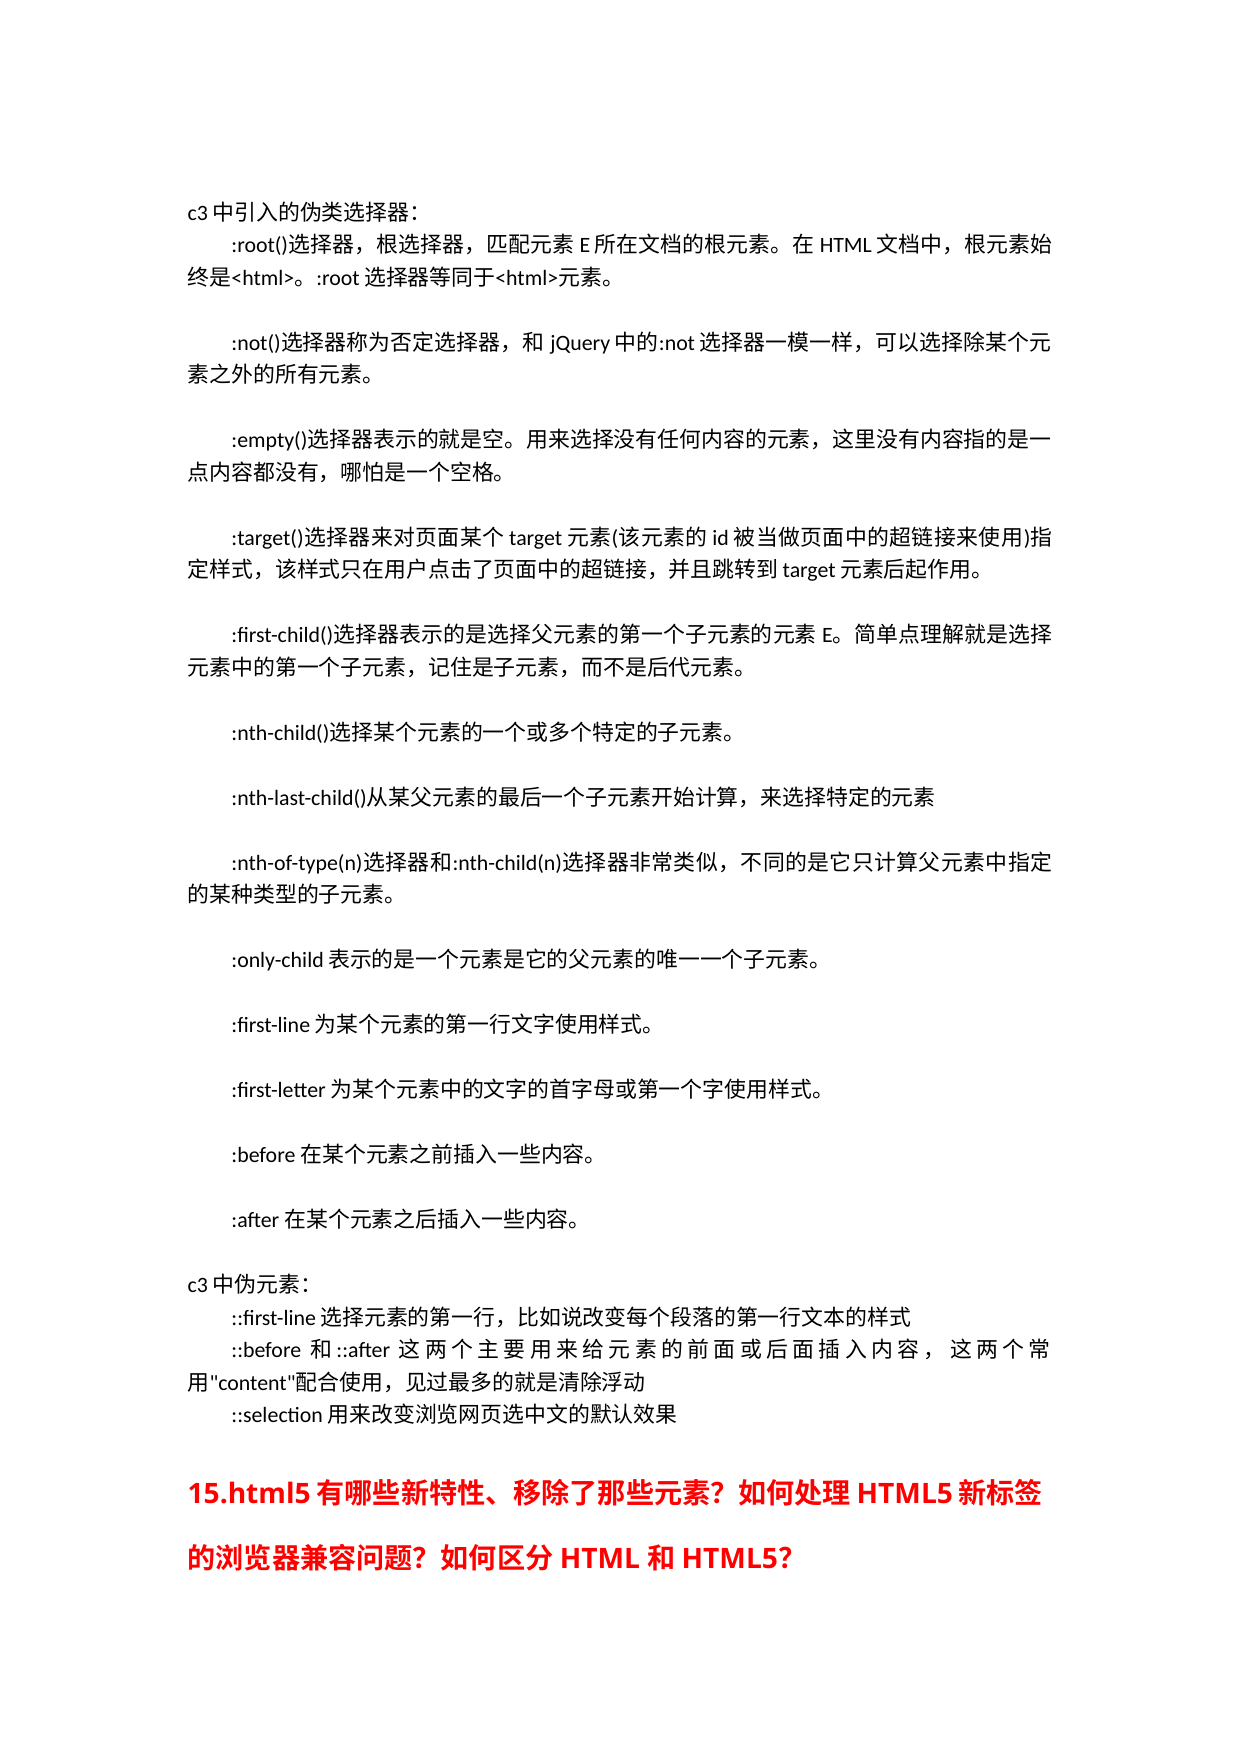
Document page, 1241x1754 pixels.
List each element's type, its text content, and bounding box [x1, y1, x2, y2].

subtitle 15.html5有哪些新特性、移除了那些元素？如何处理HTML5新标签的浏览器兼容问题？如何区分 HTML 和 HTML5？ [187, 1459, 1053, 1589]
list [187, 162, 1053, 1429]
